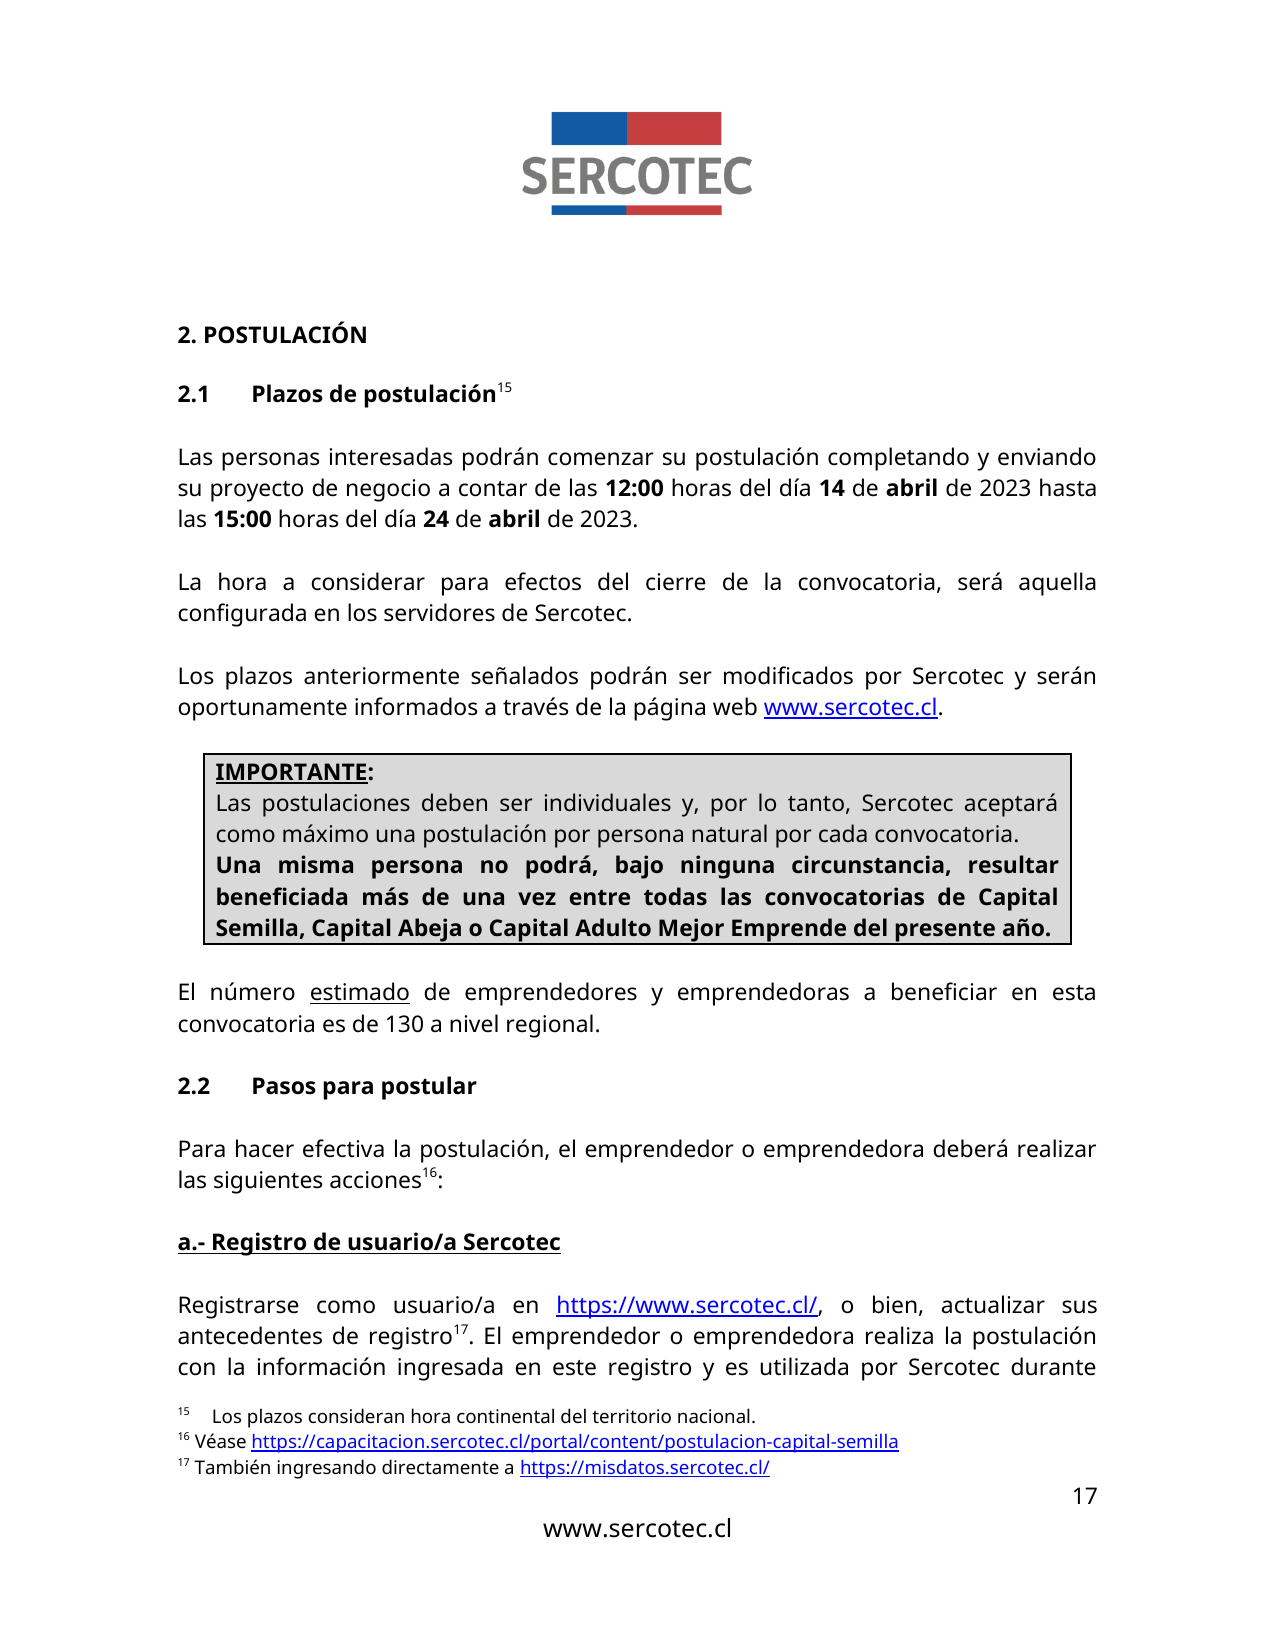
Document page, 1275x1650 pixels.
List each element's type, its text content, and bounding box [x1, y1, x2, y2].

text El número estimado de emprendedores y emprendedoras a beneficiar en esta convocatoria es de 130 a nivel regional. [177, 976, 1098, 1039]
text La hora a considerar para efectos del cierre de la convocatoria, será aquella configurada en los servidores de Sercotec. [177, 566, 1098, 628]
text Las personas interesadas podrán comenzar su postulación completando y enviando su proyecto de negocio a contar de las 12:00 horas del día 14 de abril de 2023 hasta las 15:00 horas del día 24 de abril de 2023. [177, 441, 1098, 534]
picture [512, 105, 763, 225]
text 2. POSTULACIÓN [177, 319, 1098, 350]
text 2.2 Pasos para postular [177, 1070, 1098, 1101]
subtitle 2.1 Plazos de postulación [177, 378, 1098, 409]
text Para hacer efectiva la postulación, el emprendedor o emprendedora deberá realizar las siguientes acciones: [177, 1132, 1098, 1195]
table_header IMPORTANTE: Las postulaciones deben ser individuales y, por lo tanto, Sercotec aceptará como máximo una postulación por persona natural por cada convocatoria. Una misma persona no podrá, bajo ninguna circunstancia, resultar beneficiada más de una vez entre todas las convocatorias de Capital Semilla, Capital Abeja o Capital Adulto Mejor Emprende del presente año. [205, 755, 1070, 943]
text a.- Registro de usuario/a Sercotec [177, 1226, 1098, 1257]
text Los plazos anteriormente señalados podrán ser modificados por Sercotec y serán oportunamente informados a través de la página web www.sercotec.cl. [177, 659, 1098, 722]
